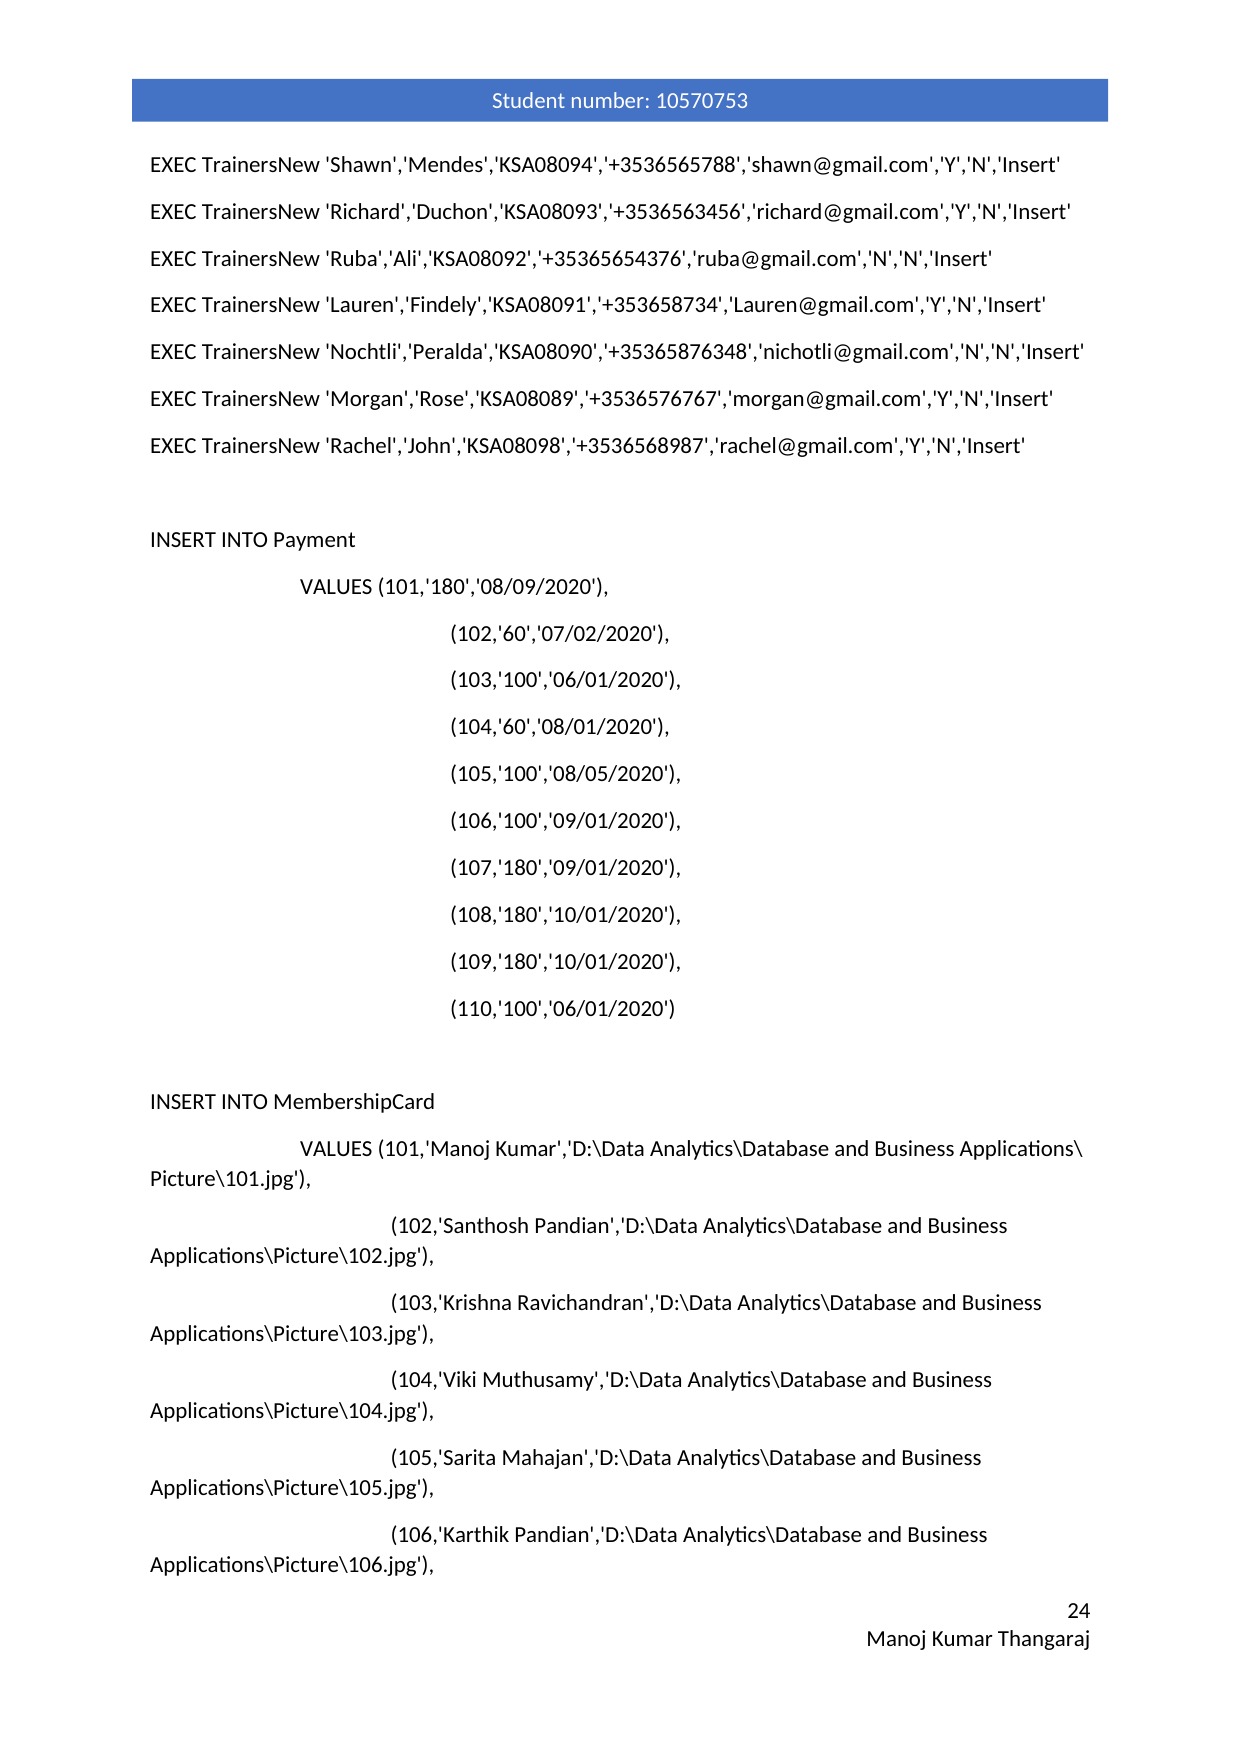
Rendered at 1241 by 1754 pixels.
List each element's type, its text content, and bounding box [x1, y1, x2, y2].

text (102,'60','07/02/2020'), [150, 619, 1090, 647]
text (104,'60','08/01/2020'), [150, 712, 1090, 741]
text (109,'180','10/01/2020'), [150, 947, 1090, 975]
text (104,'Viki Muthusamy','D:\Data Analytics\Database and Business Applications\Picture\104.jpg'), [150, 1366, 1090, 1424]
text (106,'Karthik Pandian','D:\Data Analytics\Database and Business Applications\Picture\106.jpg'), [150, 1520, 1090, 1578]
text EXEC TrainersNew 'Shawn','Mendes','KSA08094','+3536565788','shawn@gmail.com','Y','N','Insert' [150, 150, 1090, 178]
text (103,'Krishna Ravichandran','D:\Data Analytics\Database and Business Applications\Picture\103.jpg'), [150, 1288, 1090, 1347]
text (105,'100','08/05/2020'), [150, 759, 1090, 787]
text EXEC TrainersNew 'Lauren','Findely','KSA08091','+353658734','Lauren@gmail.com','Y','N','Insert' [150, 291, 1090, 319]
text (102,'Santhosh Pandian','D:\Data Analytics\Database and Business Applications\Picture\102.jpg'), [150, 1211, 1090, 1270]
text EXEC TrainersNew 'Richard','Duchon','KSA08093','+3536563456','richard@gmail.com','Y','N','Insert' [150, 197, 1090, 225]
text EXEC TrainersNew 'Ruba','Ali','KSA08092','+35365654376','ruba@gmail.com','N','N','Insert' [150, 244, 1090, 272]
text (105,'Sarita Mahajan','D:\Data Analytics\Database and Business Applications\Picture\105.jpg'), [150, 1443, 1090, 1501]
text VALUES (101,'Manoj Kumar','D:\Data Analytics\Database and Business Applications\Picture\101.jpg'), [150, 1134, 1090, 1193]
text (110,'100','06/01/2020') [150, 994, 1090, 1022]
text (107,'180','09/01/2020'), [150, 853, 1090, 881]
text VALUES (101,'180','08/09/2020'), [150, 572, 1090, 600]
text INSERT INTO Payment [150, 525, 1090, 553]
text EXEC TrainersNew 'Morgan','Rose','KSA08089','+3536576767','morgan@gmail.com','Y','N','Insert' [150, 384, 1090, 412]
text (106,'100','09/01/2020'), [150, 806, 1090, 834]
text INSERT INTO MembershipCard [150, 1087, 1090, 1116]
text (103,'100','06/01/2020'), [150, 666, 1090, 694]
text EXEC TrainersNew 'Nochtli','Peralda','KSA08090','+35365876348','nichotli@gmail.com','N','N','Insert' [150, 337, 1090, 366]
text EXEC TrainersNew 'Rachel','John','KSA08098','+3536568987','rachel@gmail.com','Y','N','Insert' [150, 431, 1090, 459]
text (108,'180','10/01/2020'), [150, 900, 1090, 928]
